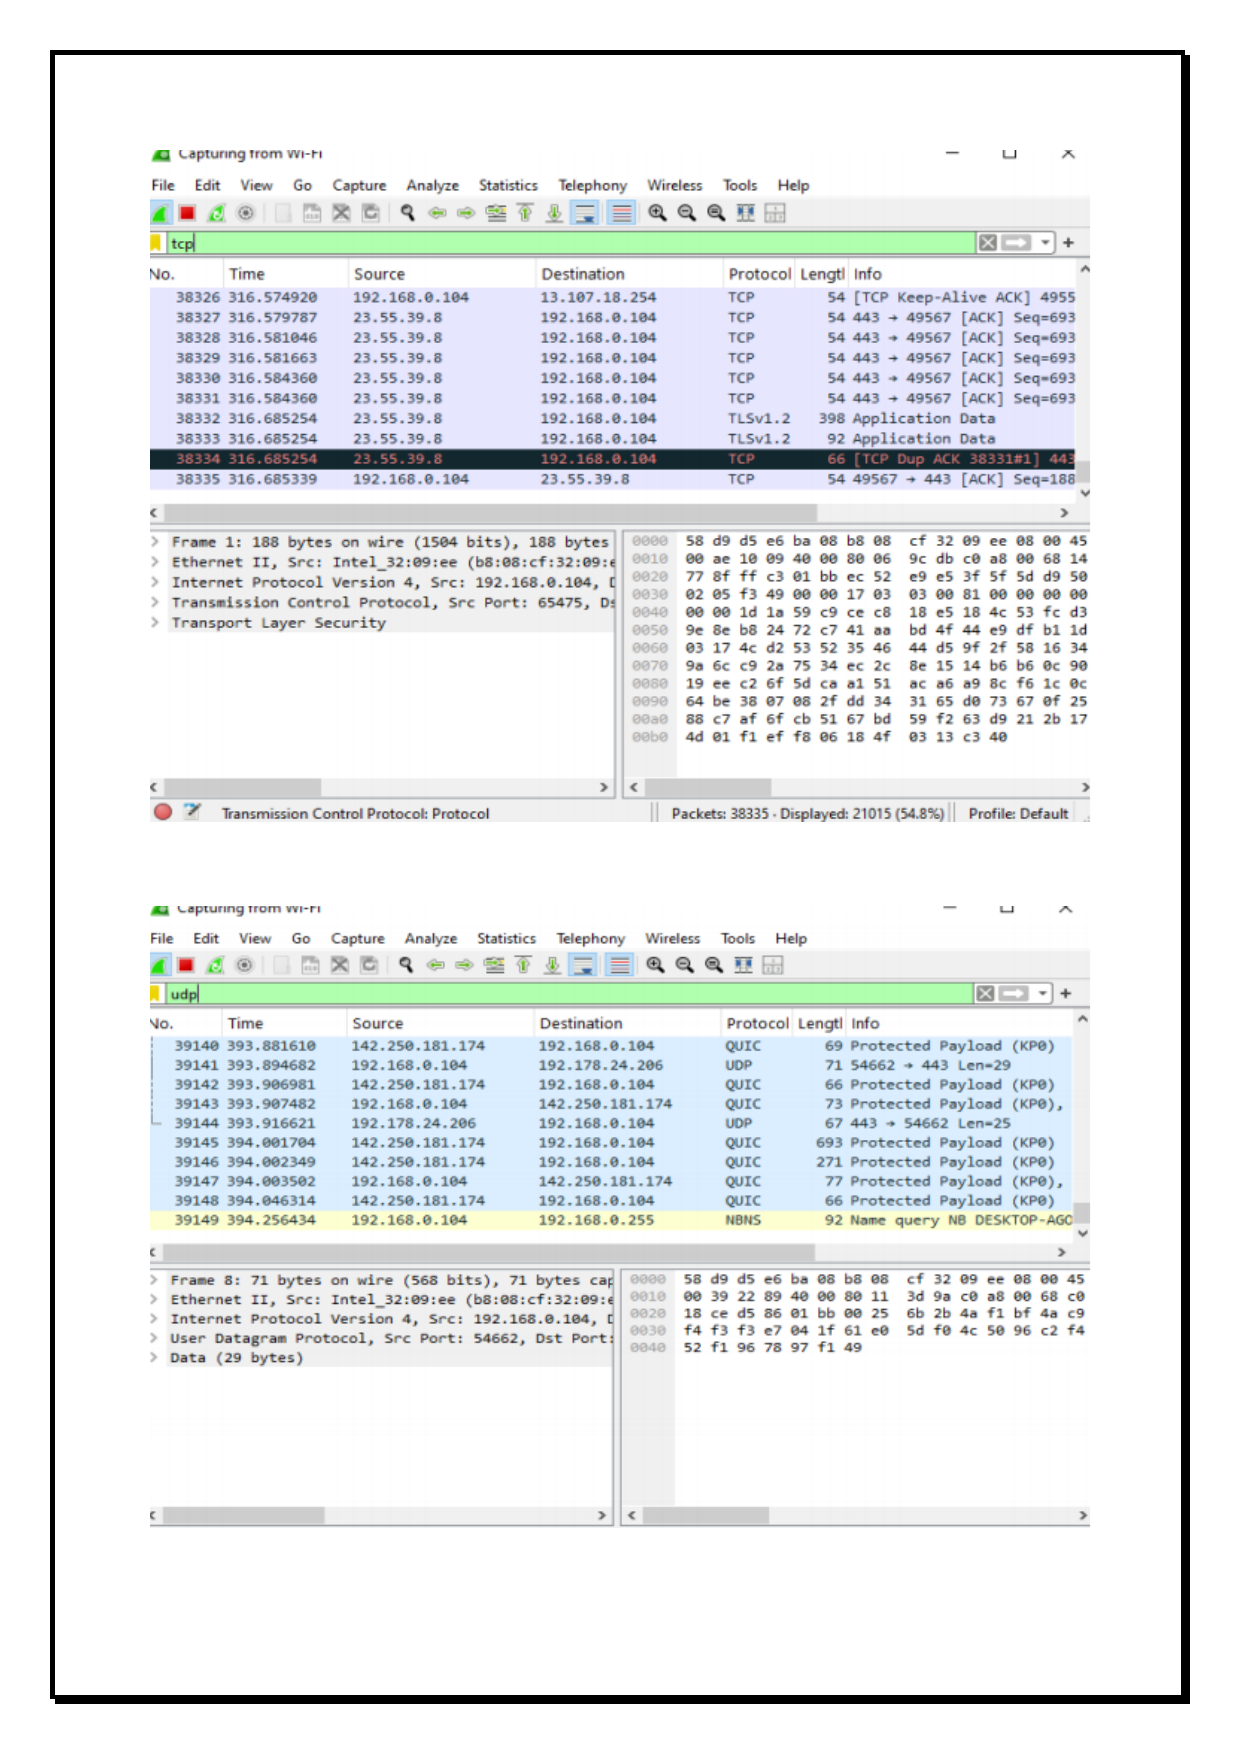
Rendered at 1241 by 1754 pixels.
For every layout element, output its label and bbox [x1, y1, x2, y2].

picture [150, 150, 1091, 822]
picture [150, 906, 1091, 1528]
